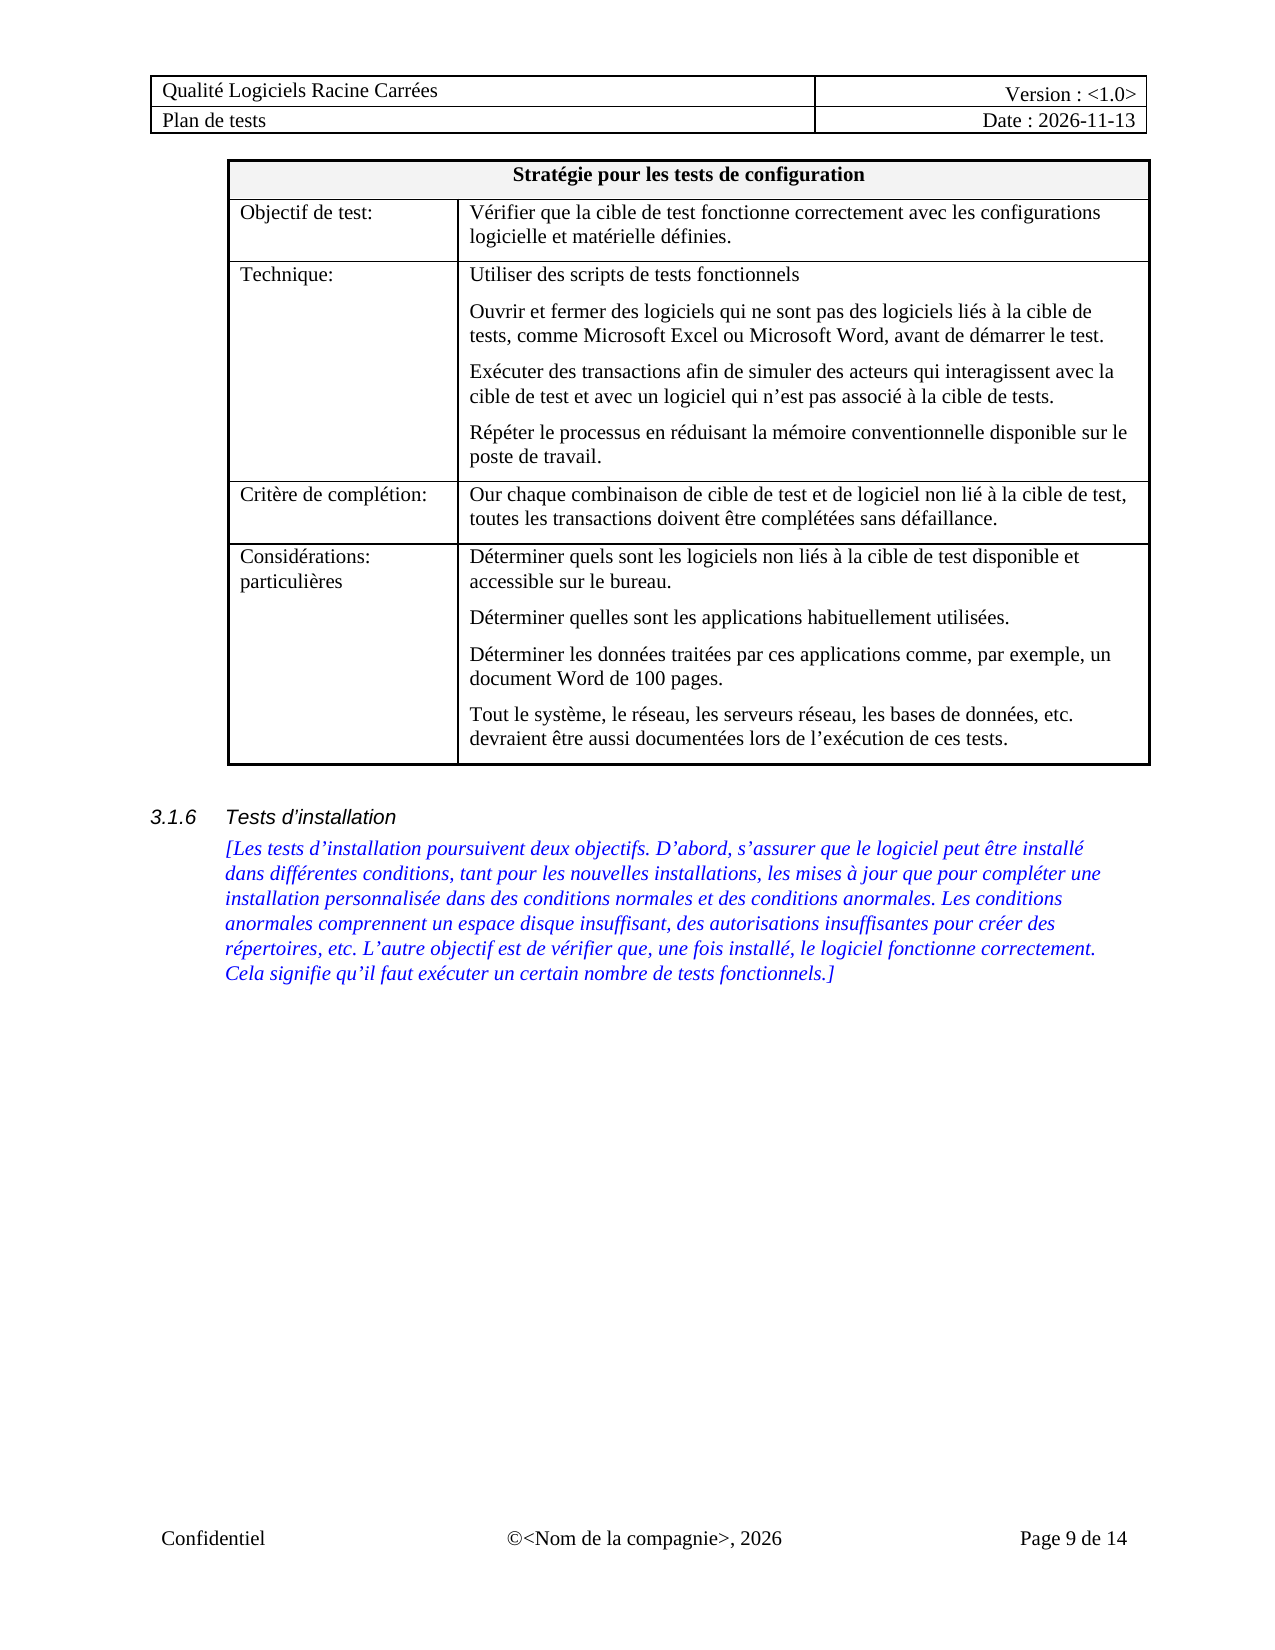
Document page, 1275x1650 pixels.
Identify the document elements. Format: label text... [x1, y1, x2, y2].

table_cell Our chaque combinaison de cible de test et de logiciel non lié à la cible de test, toutes les transactions doivent être complétées sans défaillance. [459, 482, 1148, 543]
table_cell Technique: [230, 262, 457, 481]
table_cell Vérifier que la cible de test fonctionne correctement avec les configurations logicielle et matérielle définies. [459, 200, 1148, 261]
table_header Stratégie pour les tests de configuration [230, 162, 1148, 198]
table_cell Déterminer quels sont les logiciels non liés à la cible de test disponible et accessible sur le bureau. Déterminer quelles sont les applications habituellement utilisées. Déterminer les données traitées par ces applications comme, par exemple, un document Word de 100 pages. Tout le système, le réseau, les serveurs réseau, les bases de données, etc. devraient être aussi documentées lors de l’exécution de ces tests. [459, 545, 1148, 763]
table_cell Objectif de test: [230, 200, 457, 261]
table_cell Critère de complétion: [230, 482, 457, 543]
table_cell Utiliser des scripts de tests fonctionnels Ouvrir et fermer des logiciels qui ne sont pas des logiciels liés à la cible de tests, comme Microsoft Excel ou Microsoft Word, avant de démarrer le test. Exécuter des transactions afin de simuler des acteurs qui interagissent avec la cible de test et avec un logiciel qui n’est pas associé à la cible de tests. Répéter le processus en réduisant la mémoire conventionnelle disponible sur le poste de travail. [459, 262, 1148, 481]
text [Les tests d’installation poursuivent deux objectifs. D’abord, s’assurer que le logiciel peut être installé dans différentes conditions, tant pour les nouvelles installations, les mises à jour que pour compléter une installation personnalisée dans des conditions normales et des conditions anormales. Les conditions anormales comprennent un espace disque insuffisant, des autorisations insuffisantes pour créer des répertoires, etc. L’autre objectif est de vérifier que, une fois installé, le logiciel fonctionne correctement. Cela signifie qu’il faut exécuter un certain nombre de tests fonctionnels.] [225, 835, 1125, 985]
table_cell Considérations: particulières [230, 545, 457, 763]
subtitle Tests d’installation [150, 803, 1125, 828]
